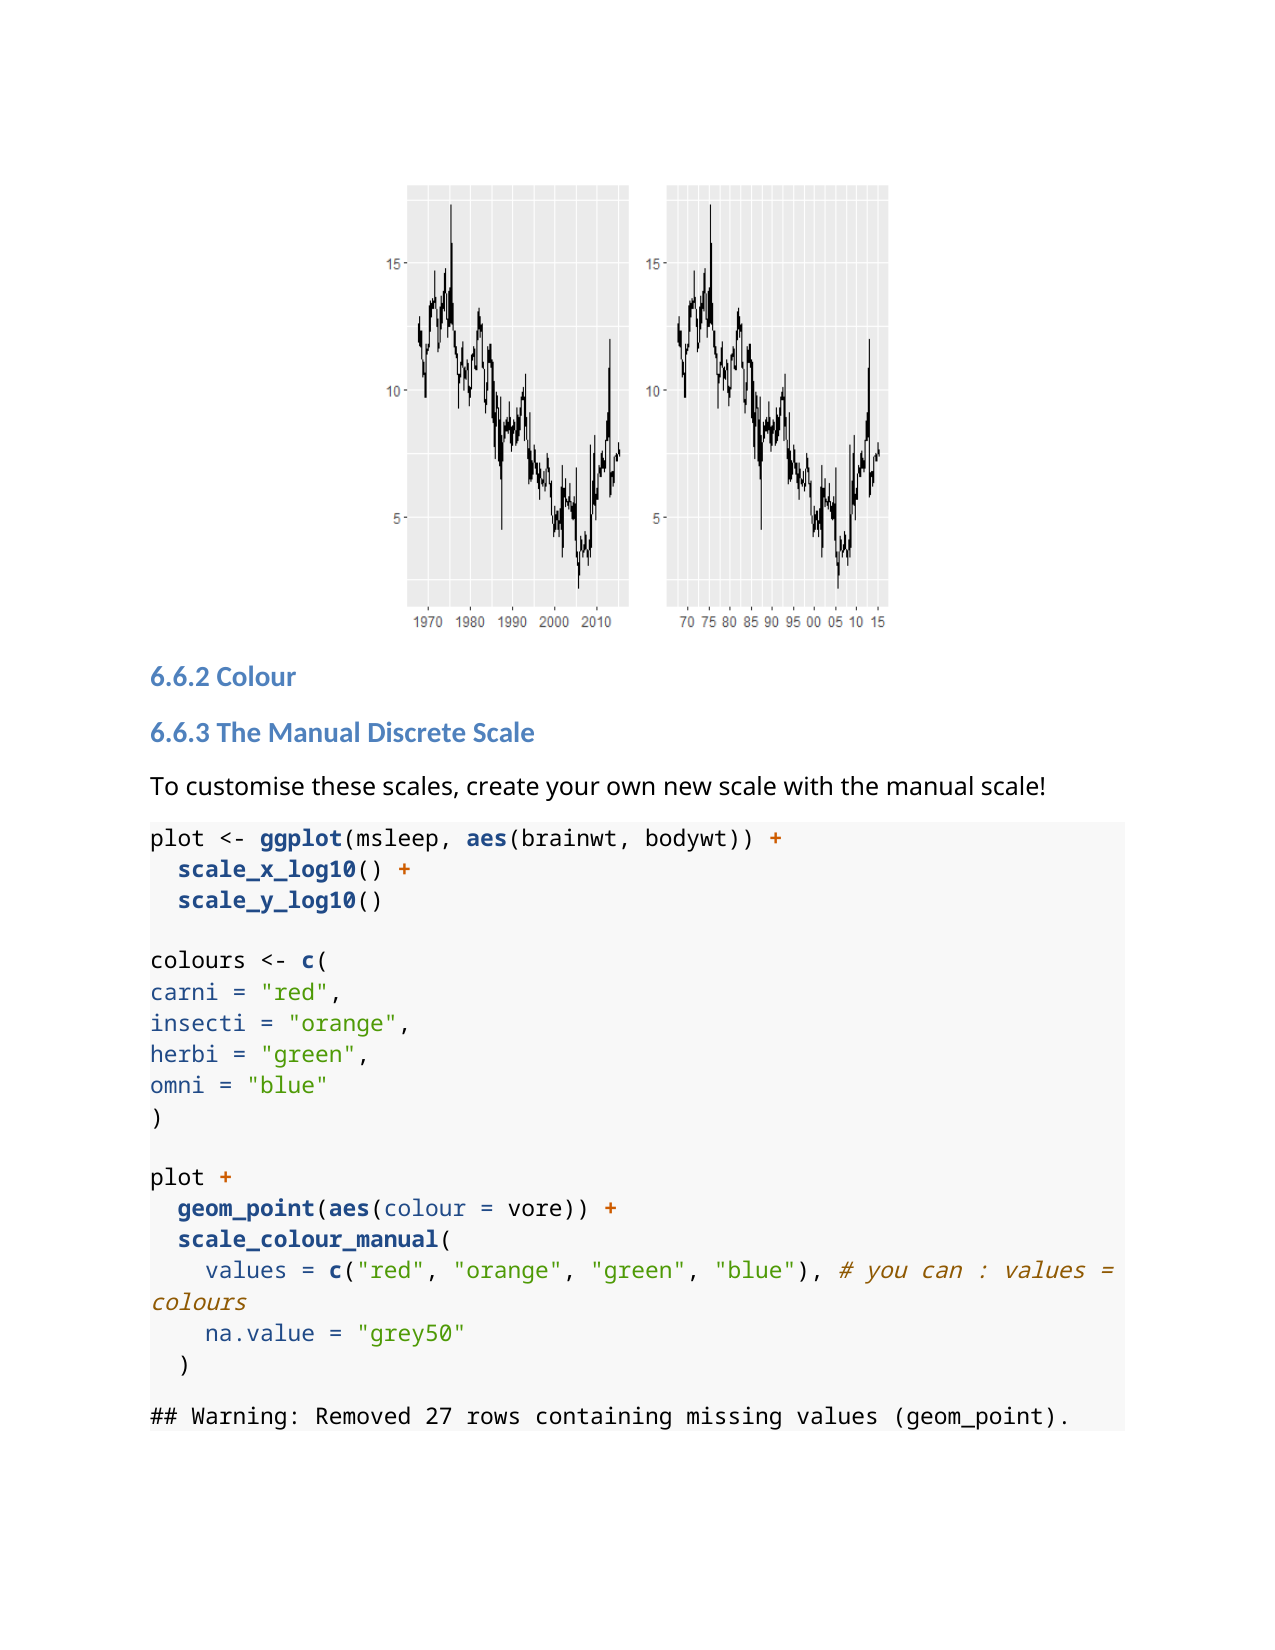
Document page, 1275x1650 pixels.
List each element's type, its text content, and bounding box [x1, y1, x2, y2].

subtitle 6.6.3 The Manual Discrete Scale [150, 714, 1125, 750]
text ## Warning: Removed 27 rows containing missing values (geom_point). [150, 1400, 1125, 1431]
text plot <- ggplot(msleep, aes(brainwt, bodywt)) + scale_x_log10() + scale_y_log10() colours <- c( carni = "red", insecti = "orange", herbi = "green", omni = "blue" ) plot + geom_point(aes(colour = vore)) + scale_colour_manual( values = c("red", "orange", "green", "blue"), # you can : values = colours na.value = "grey50" ) [150, 822, 1125, 1379]
text To customise these scales, create your own new scale with the manual scale! [150, 769, 1125, 803]
picture [378, 177, 897, 638]
subtitle 6.6.2 Colour [150, 658, 1125, 694]
